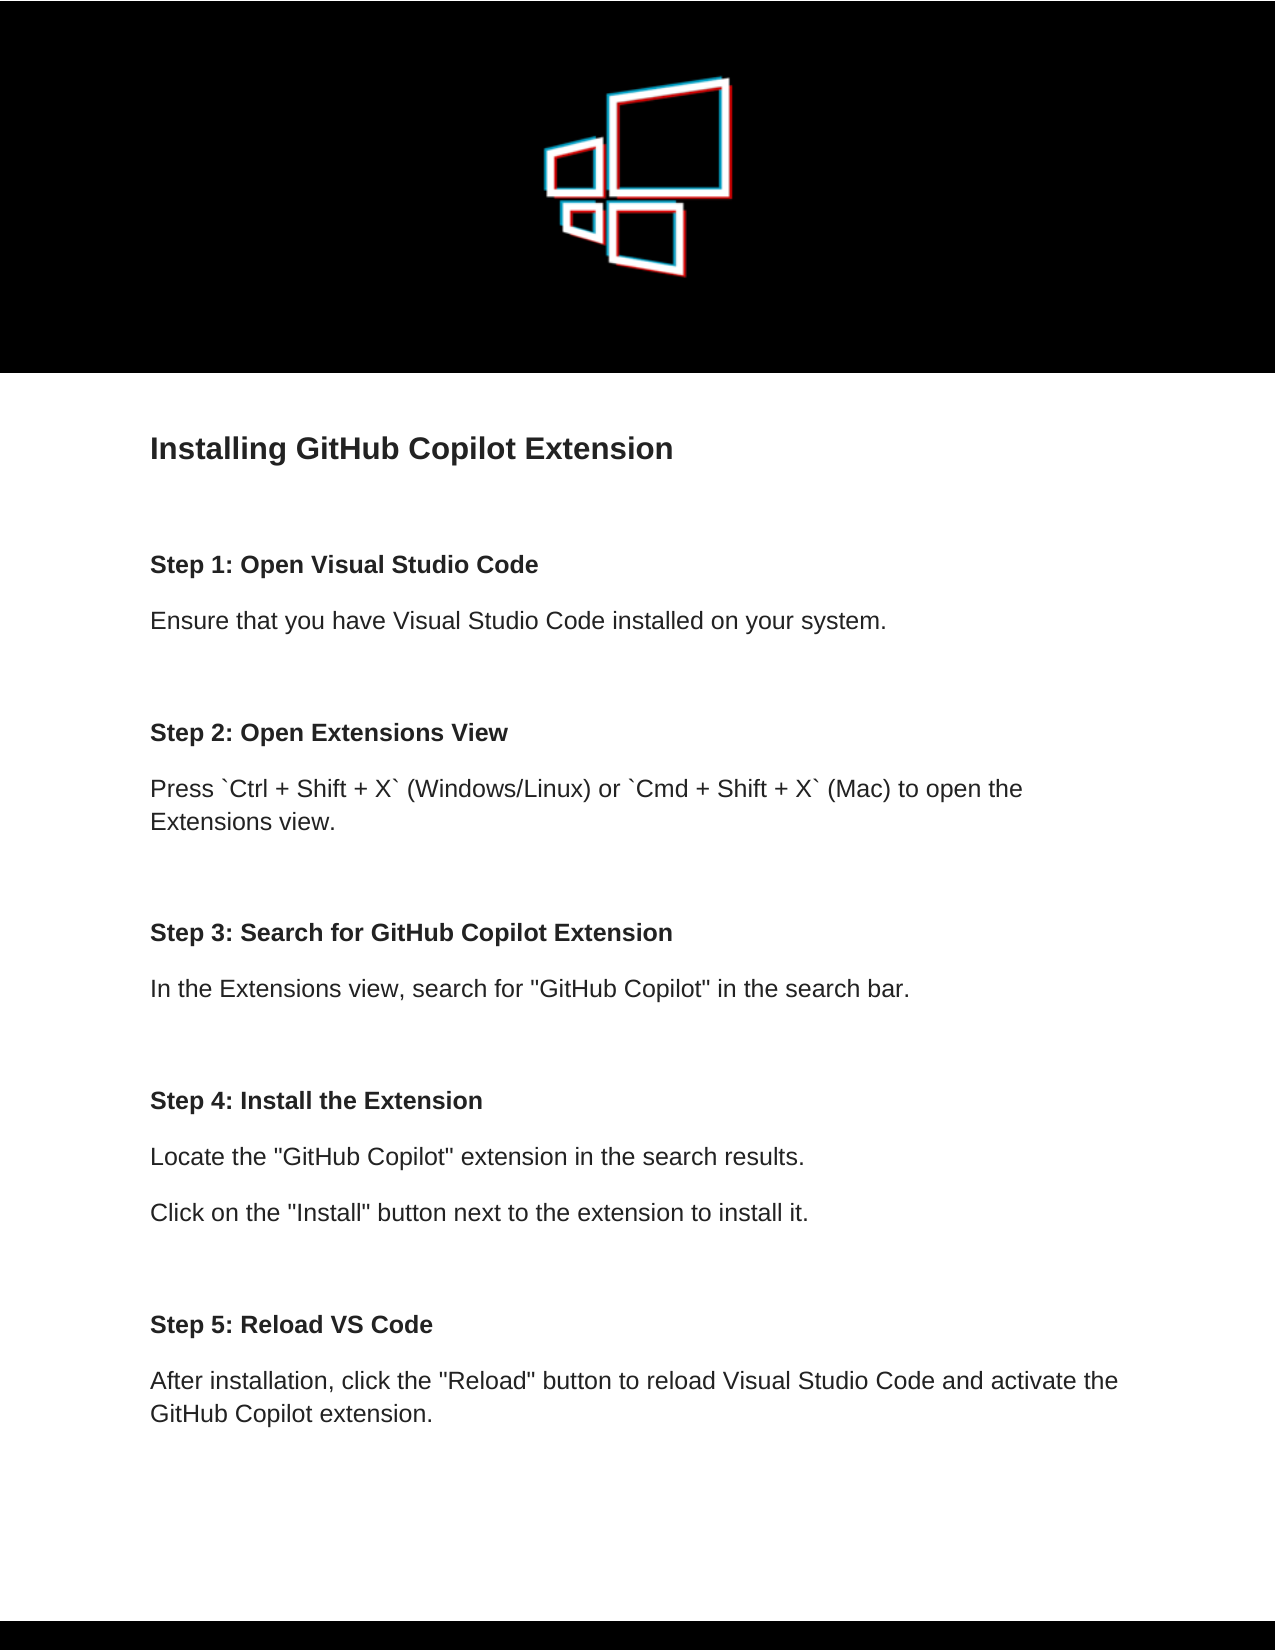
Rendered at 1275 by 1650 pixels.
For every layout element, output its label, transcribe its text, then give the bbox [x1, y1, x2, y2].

picture [0, 1, 1275, 373]
text Installing GitHub Copilot Extension [150, 430, 1125, 466]
picture [0, 1621, 1275, 1650]
text Press `Ctrl + Shift + X` (Windows/Linux) or `Cmd + Shift + X` (Mac) to open the Extensions view. [150, 773, 1125, 835]
text After installation, click the "Reload" button to reload Visual Studio Code and activate the GitHub Copilot extension. [150, 1366, 1125, 1428]
text Click on the "Install" button next to the extension to install it. [150, 1198, 1125, 1227]
text Step 2: Open Extensions View [150, 718, 1125, 746]
text Step 1: Open Visual Studio Code [150, 550, 1125, 578]
text Step 3: Search for GitHub Copilot Extension [150, 918, 1125, 947]
text Ensure that you have Visual Studio Code installed on your system. [150, 606, 1125, 634]
text Step 4: Install the Extension [150, 1086, 1125, 1115]
text Locate the "GitHub Copilot" extension in the search results. [150, 1142, 1125, 1171]
text Step 5: Reload VS Code [150, 1310, 1125, 1339]
text In the Extensions view, search for "GitHub Copilot" in the search bar. [150, 974, 1125, 1003]
